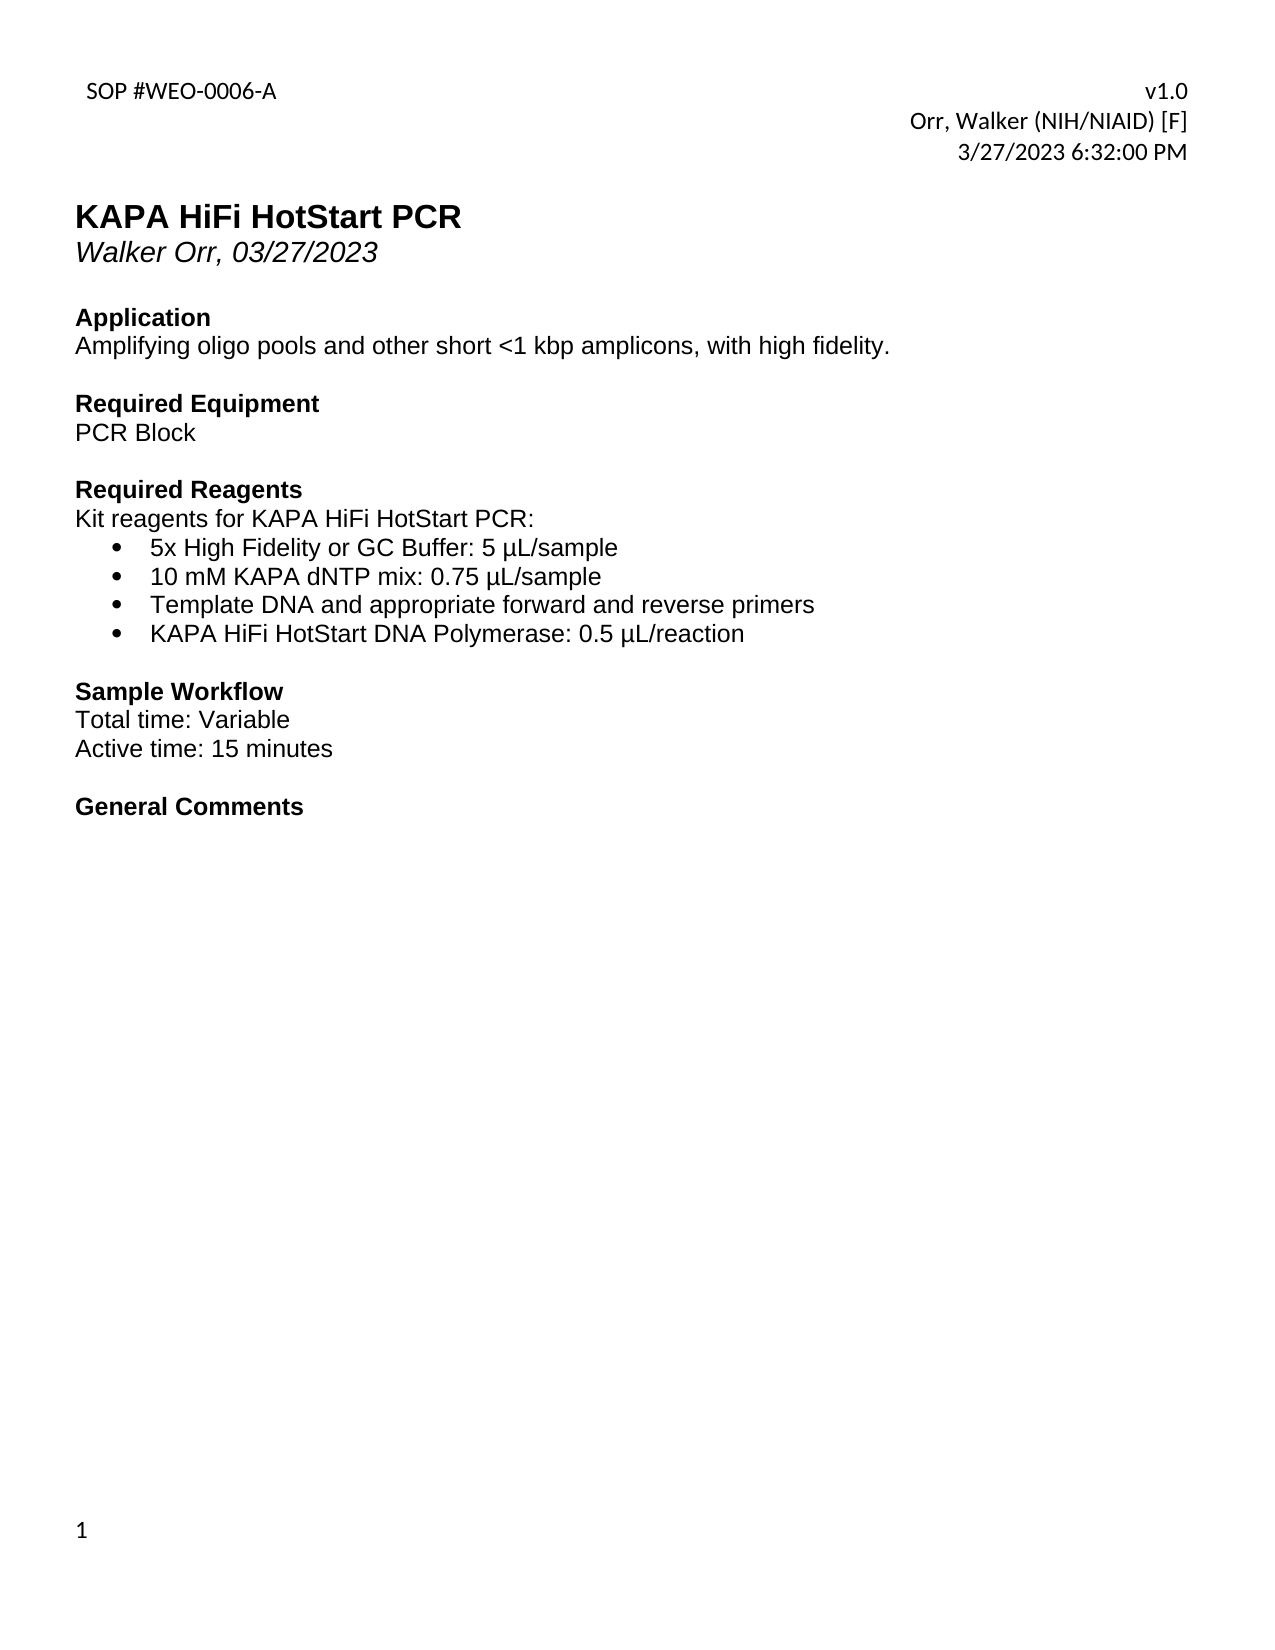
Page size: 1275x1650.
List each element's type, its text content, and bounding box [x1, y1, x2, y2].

text Required Reagents [75, 475, 1200, 504]
list 10 mM KAPA dNTP mix: 0.75 µL/sample [112, 561, 1200, 590]
list KAPA HiFi HotStart DNA Polymerase: 0.5 µL/reaction [112, 619, 1200, 648]
text KAPA HiFi HotStart PCR [75, 197, 1200, 236]
text Sample Workflow [75, 677, 1200, 706]
text Active time: 15 minutes [75, 734, 1200, 763]
text Required Equipment [75, 389, 1200, 418]
list 5x High Fidelity or GC Buffer: 5 µL/sample [112, 533, 1200, 561]
text Amplifying oligo pools and other short <1 kbp amplicons, with high fidelity. [75, 331, 1200, 360]
text Application [75, 303, 1200, 331]
text PCR Block [75, 418, 1200, 446]
text Total time: Variable [75, 706, 1200, 734]
text Kit reagents for KAPA HiFi HotStart PCR: [75, 504, 1200, 533]
text General Comments [75, 792, 1200, 821]
text Walker Orr, 03/27/2023 [75, 236, 1200, 269]
list Template DNA and appropriate forward and reverse primers [112, 590, 1200, 619]
